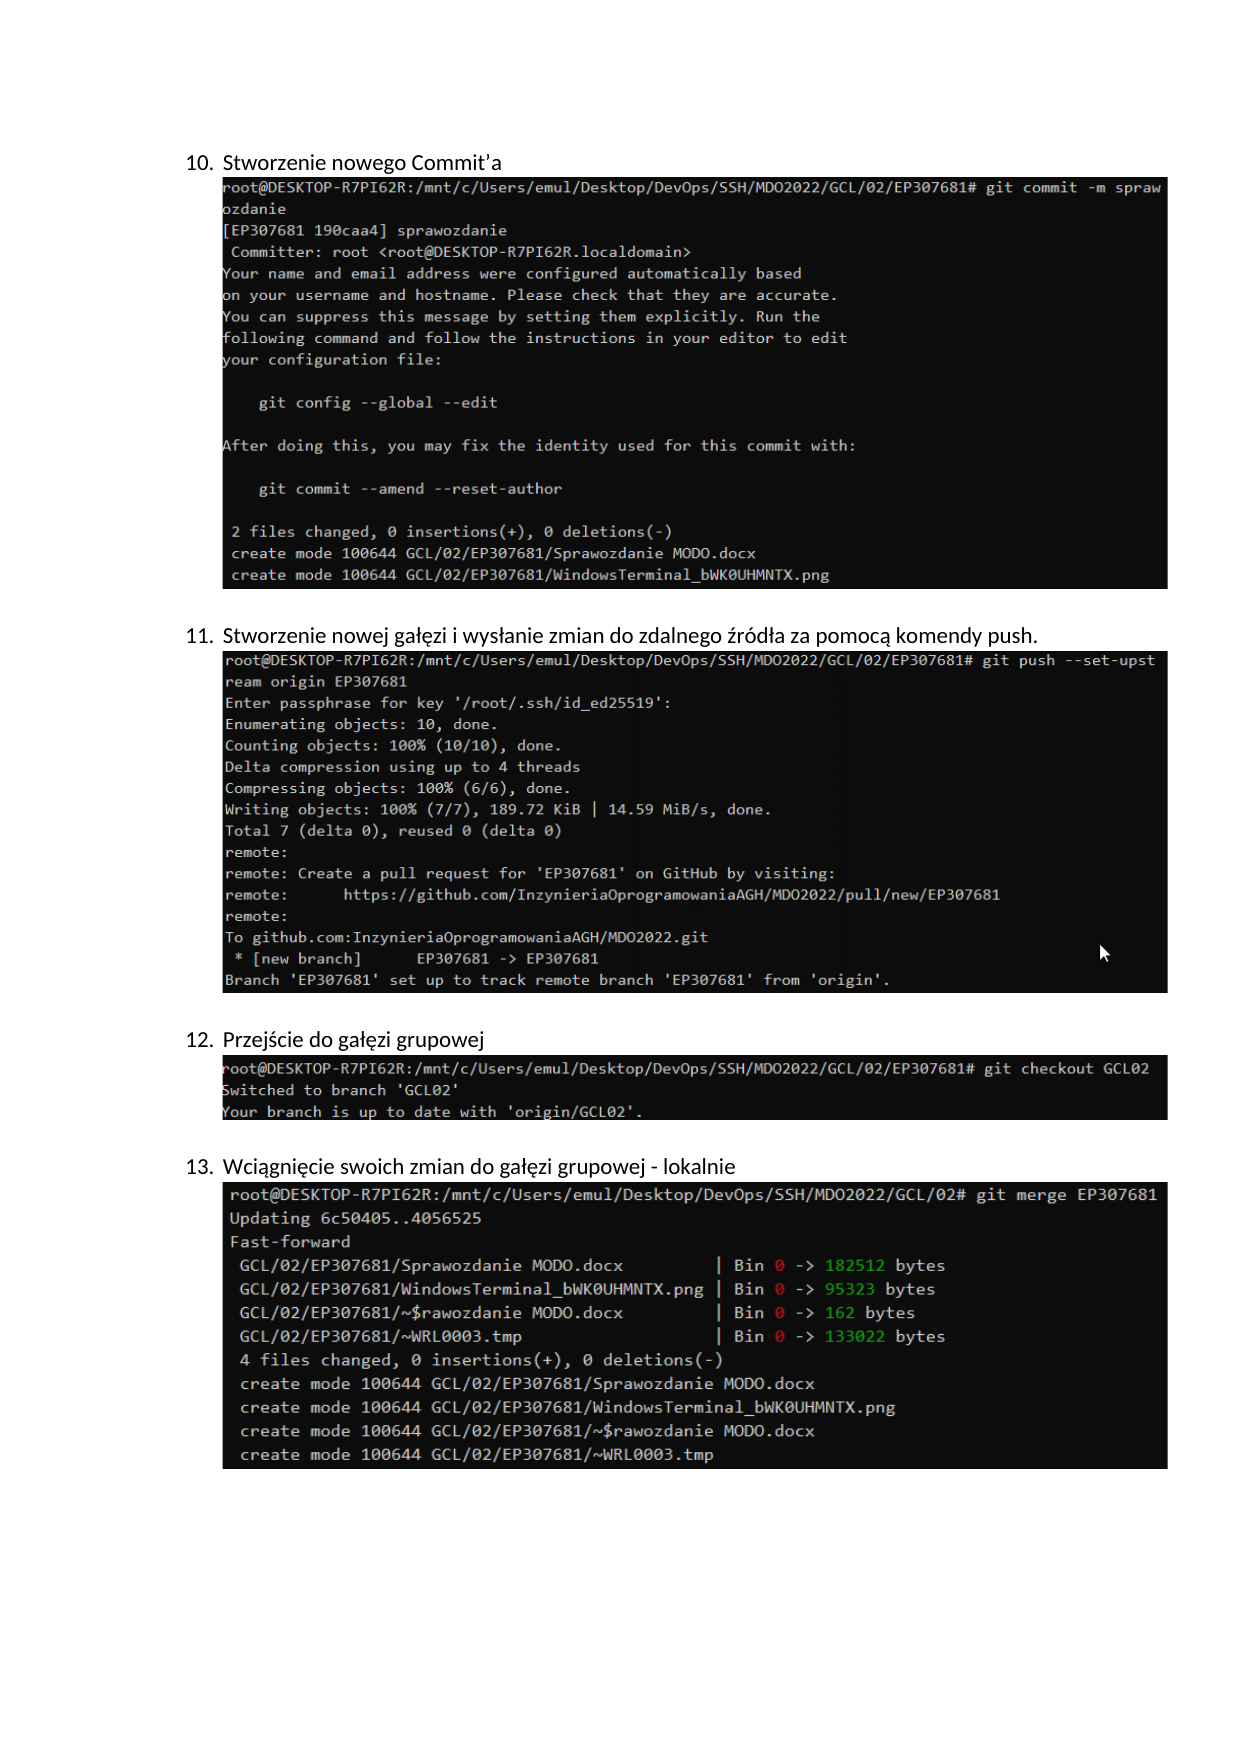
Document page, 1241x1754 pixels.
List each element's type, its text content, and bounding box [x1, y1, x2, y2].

picture [222, 1182, 1168, 1469]
picture [222, 651, 1168, 993]
picture [222, 177, 1168, 589]
picture [222, 1055, 1168, 1120]
